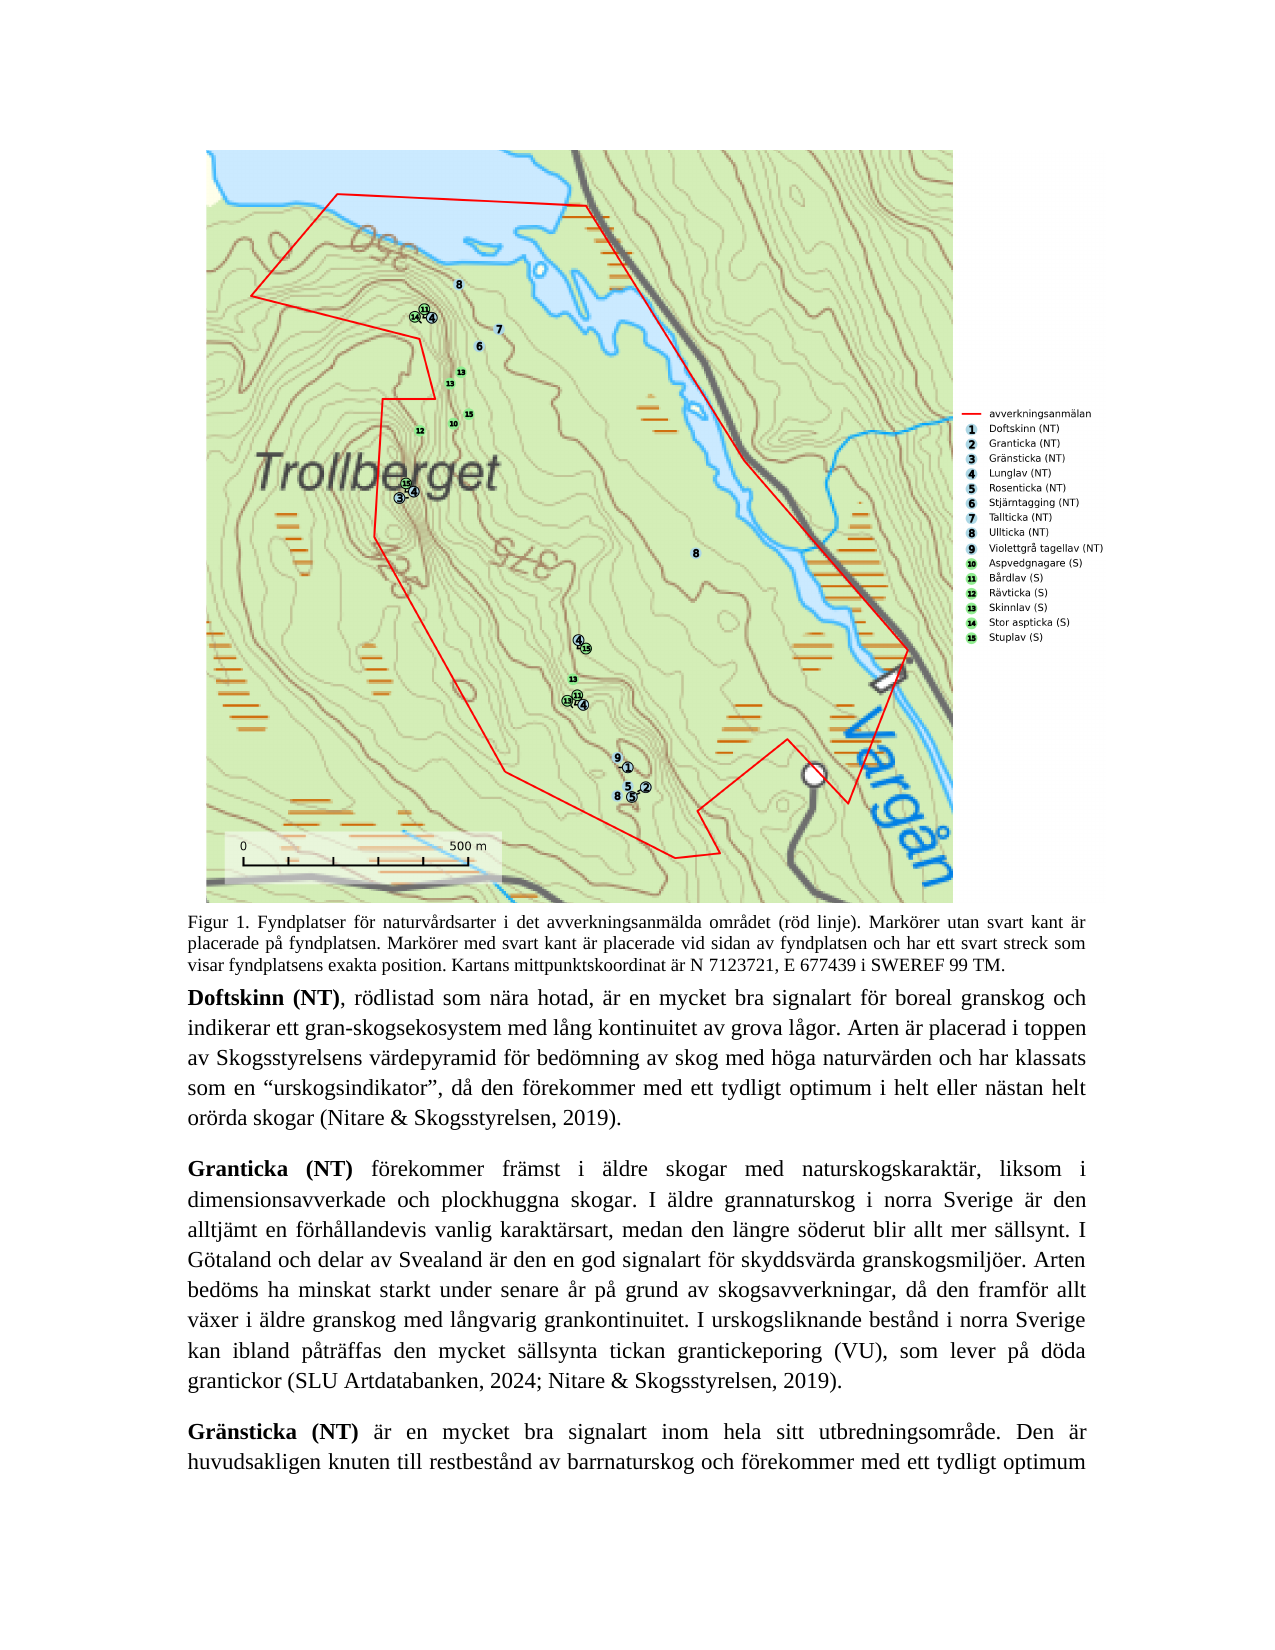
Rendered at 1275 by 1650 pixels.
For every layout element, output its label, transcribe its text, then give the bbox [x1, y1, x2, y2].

picture [206, 150, 1107, 903]
text Granticka (NT) förekommer främst i äldre skogar med naturskogskaraktär, liksom i dimensionsavverkade och plockhuggna skogar. I äldre grannaturskog i norra Sverige är den alltjämt en förhållandevis vanlig karaktärsart, medan den längre söderut blir allt mer sällsynt. I Götaland och delar av Svealand är den en god signalart för skyddsvärda granskogsmiljöer. Arten bedöms ha minskat starkt under senare år på grund av skogsavverkningar, då den framför allt växer i äldre granskog med långvarig grankontinuitet. I urskogsliknande bestånd i norra Sverige kan ibland påträffas den mycket sällsynta tickan grantickeporing (VU), som lever på döda grantickor (SLU Artdatabanken, 2024; Nitare & Skogsstyrelsen, 2019). [187, 1155, 1087, 1393]
text Doftskinn (NT), rödlistad som nära hotad, är en mycket bra signalart för boreal granskog och indikerar ett gran-skogsekosystem med lång kontinuitet av grova lågor. Arten är placerad i toppen av Skogsstyrelsens värdepyramid för bedömning av skog med höga naturvärden och har klassats som en “urskogsindikator”, då den förekommer med ett tydligt optimum i helt eller nästan helt orörda skogar (Nitare & Skogsstyrelsen, 2019). [187, 983, 1087, 1131]
text Figur 1. Fyndplatser för naturvårdsarter i det avverkningsanmälda området (röd linje). Markörer utan svart kant är placerade på fyndplatsen. Markörer med svart kant är placerade vid sidan av fyndplatsen och har ett svart streck som visar fyndplatsens exakta position. Kartans mittpunktskoordinat är N 7123721, E 677439 i SWEREF 99 TM. [187, 911, 1087, 975]
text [187, 1418, 1087, 1474]
